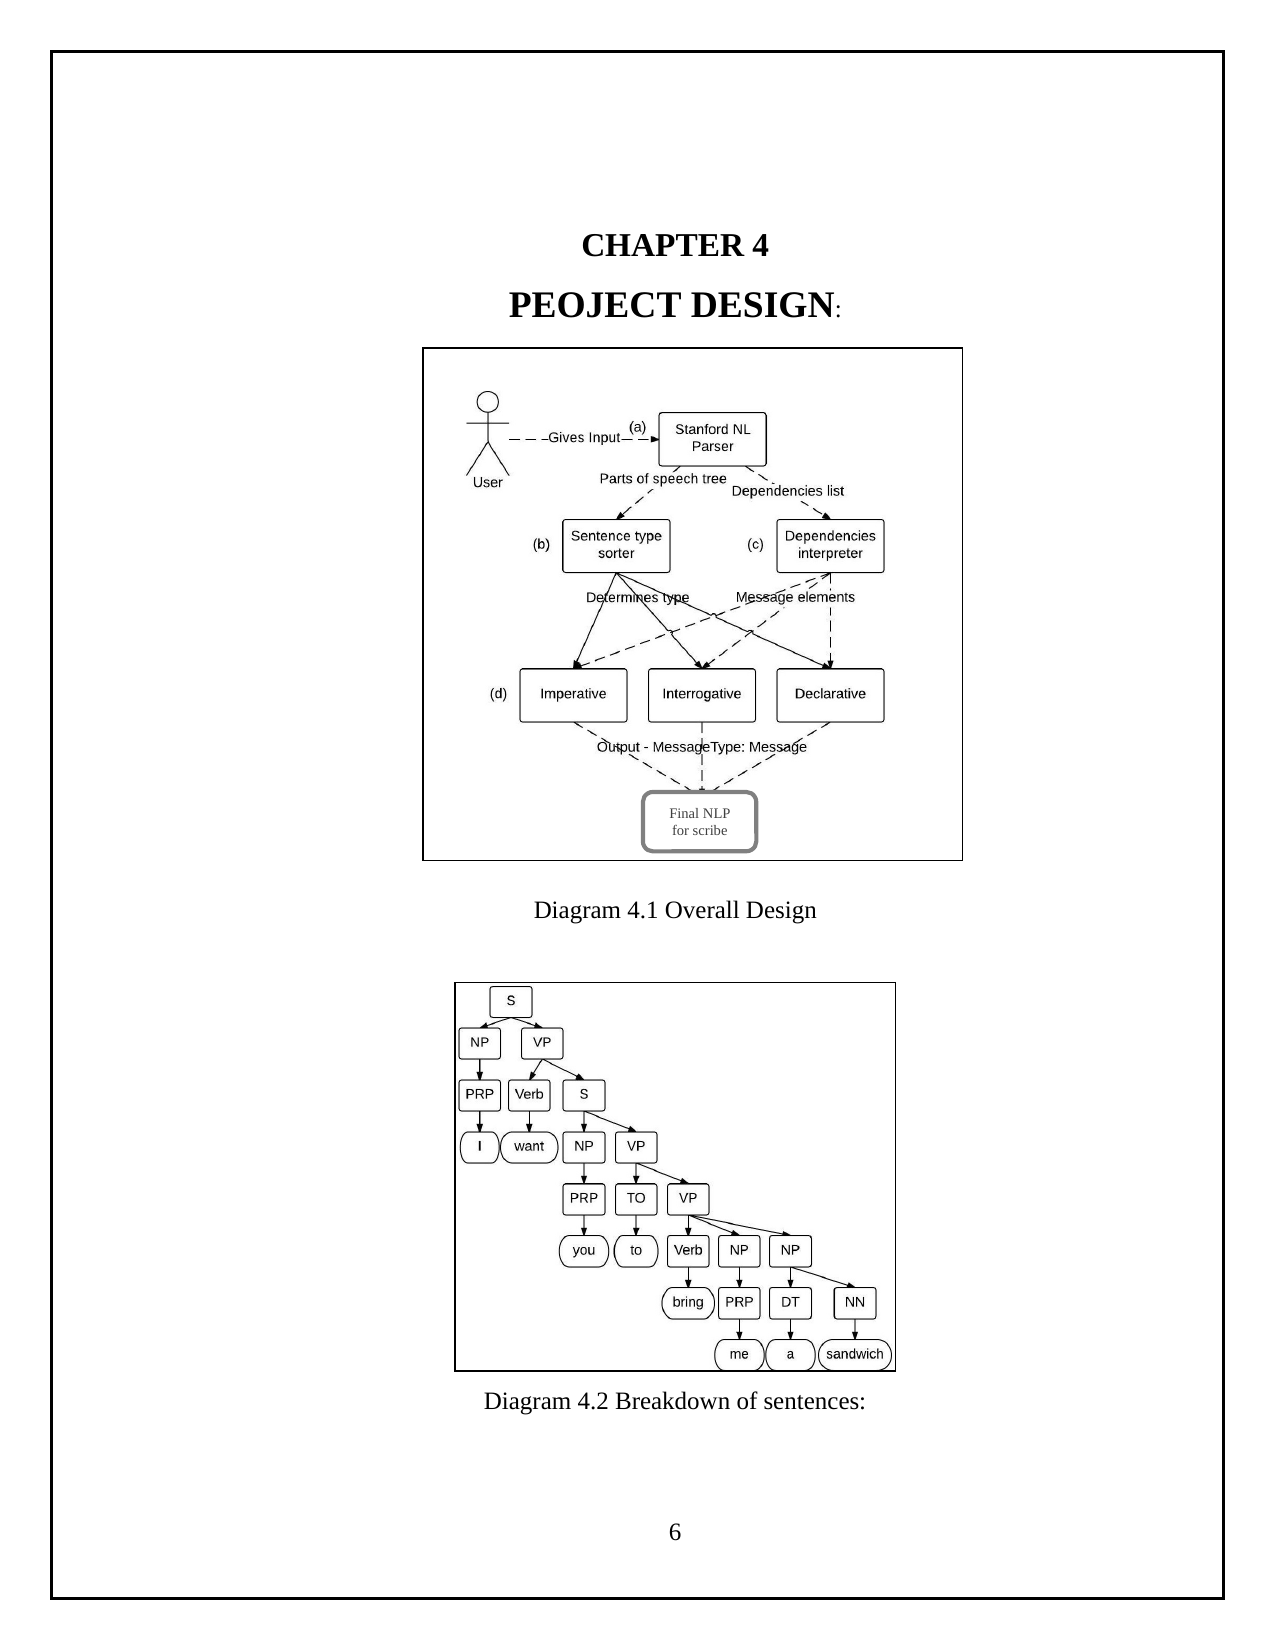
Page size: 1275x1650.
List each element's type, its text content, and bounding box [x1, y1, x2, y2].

text CHAPTER 4 [262, 225, 1087, 263]
text Diagram 4.1 Overall Design [262, 896, 1087, 924]
text PEOJECT DESIGN: [262, 282, 1087, 326]
text Diagram 4.2 Breakdown of sentences: [262, 1386, 1087, 1415]
